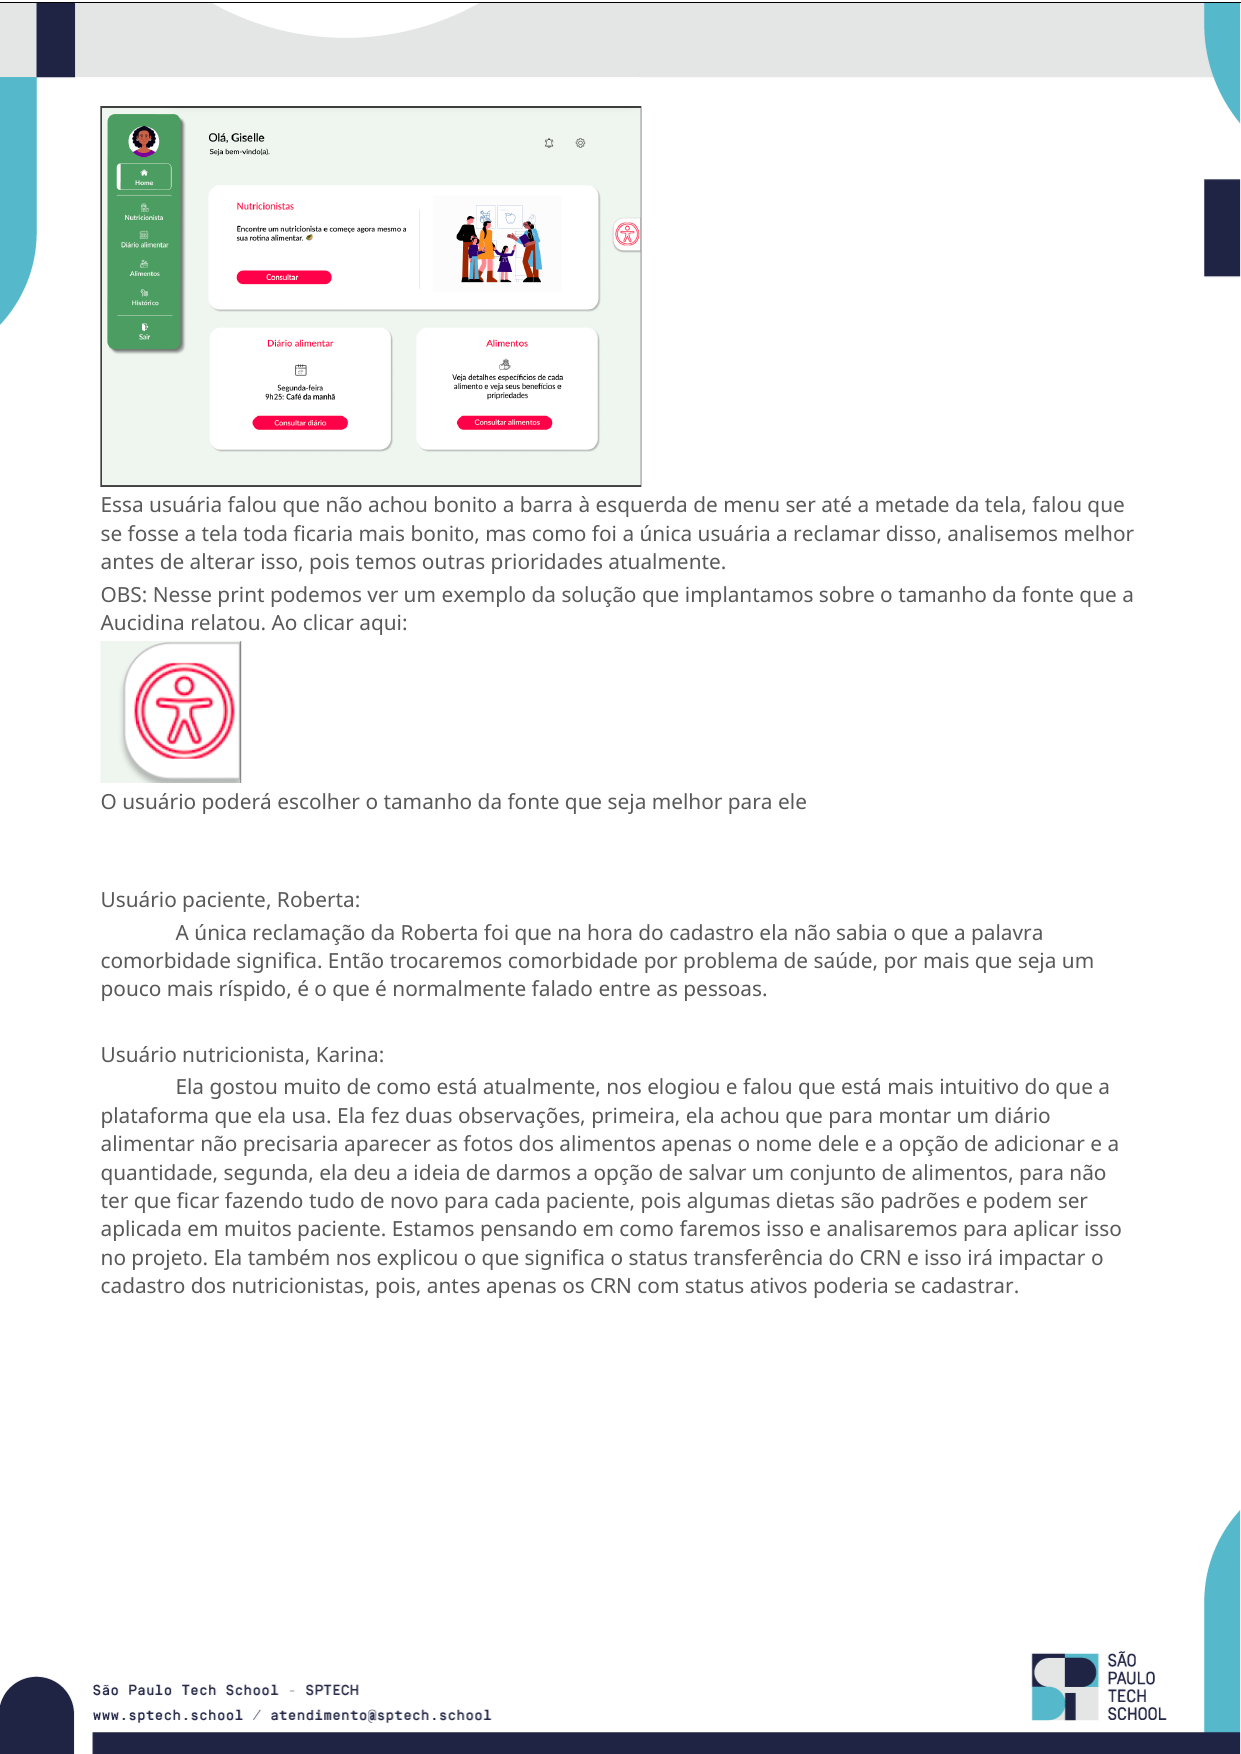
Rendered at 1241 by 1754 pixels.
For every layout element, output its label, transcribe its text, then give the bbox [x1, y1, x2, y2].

picture [0, 3, 1241, 1754]
text Usuário nutricionista, Karina: [100, 1040, 1140, 1068]
text A única reclamação da Roberta foi que na hora do cadastro ela não sabia o que a palavra comorbidade significa. Então trocaremos comorbidade por problema de saúde, por mais que seja um pouco mais ríspido, é o que é normalmente falado entre as pessoas. [100, 918, 1140, 1003]
text Ela gostou muito de como está atualmente, nos elogiou e falou que está mais intuitivo do que a plataforma que ela usa. Ela fez duas observações, primeira, ela achou que para montar um diário alimentar não precisaria aparecer as fotos dos alimentos apenas o nome dele e a opção de adicionar e a quantidade, segunda, ela deu a ideia de darmos a opção de salvar um conjunto de alimentos, para não ter que ficar fazendo tudo de novo para cada paciente, pois algumas dietas são padrões e podem ser aplicada em muitos paciente. Estamos pensando em como faremos isso e analisaremos para aplicar isso no projeto. Ela também nos explicou o que significa o status transferência do CRN e isso irá impactar o cadastro dos nutricionistas, pois, antes apenas os CRN com status ativos poderia se cadastrar. [100, 1072, 1140, 1300]
text OBS: Nesse print podemos ver um exemplo da solução que implantamos sobre o tamanho da fonte que a Aucidina relatou. Ao clicar aqui: [100, 580, 1140, 637]
text O usuário poderá escolher o tamanho da fonte que seja melhor para ele [100, 787, 1140, 816]
text Essa usuária falou que não achou bonito a barra à esquerda de menu ser até a metade da tela, falou que se fosse a tela toda ficaria mais bonito, mas como foi a única usuária a reclamar disso, analisemos melhor antes de alterar isso, pois temos outras prioridades atualmente. [100, 491, 1140, 576]
text Usuário paciente, Roberta: [100, 885, 1140, 913]
